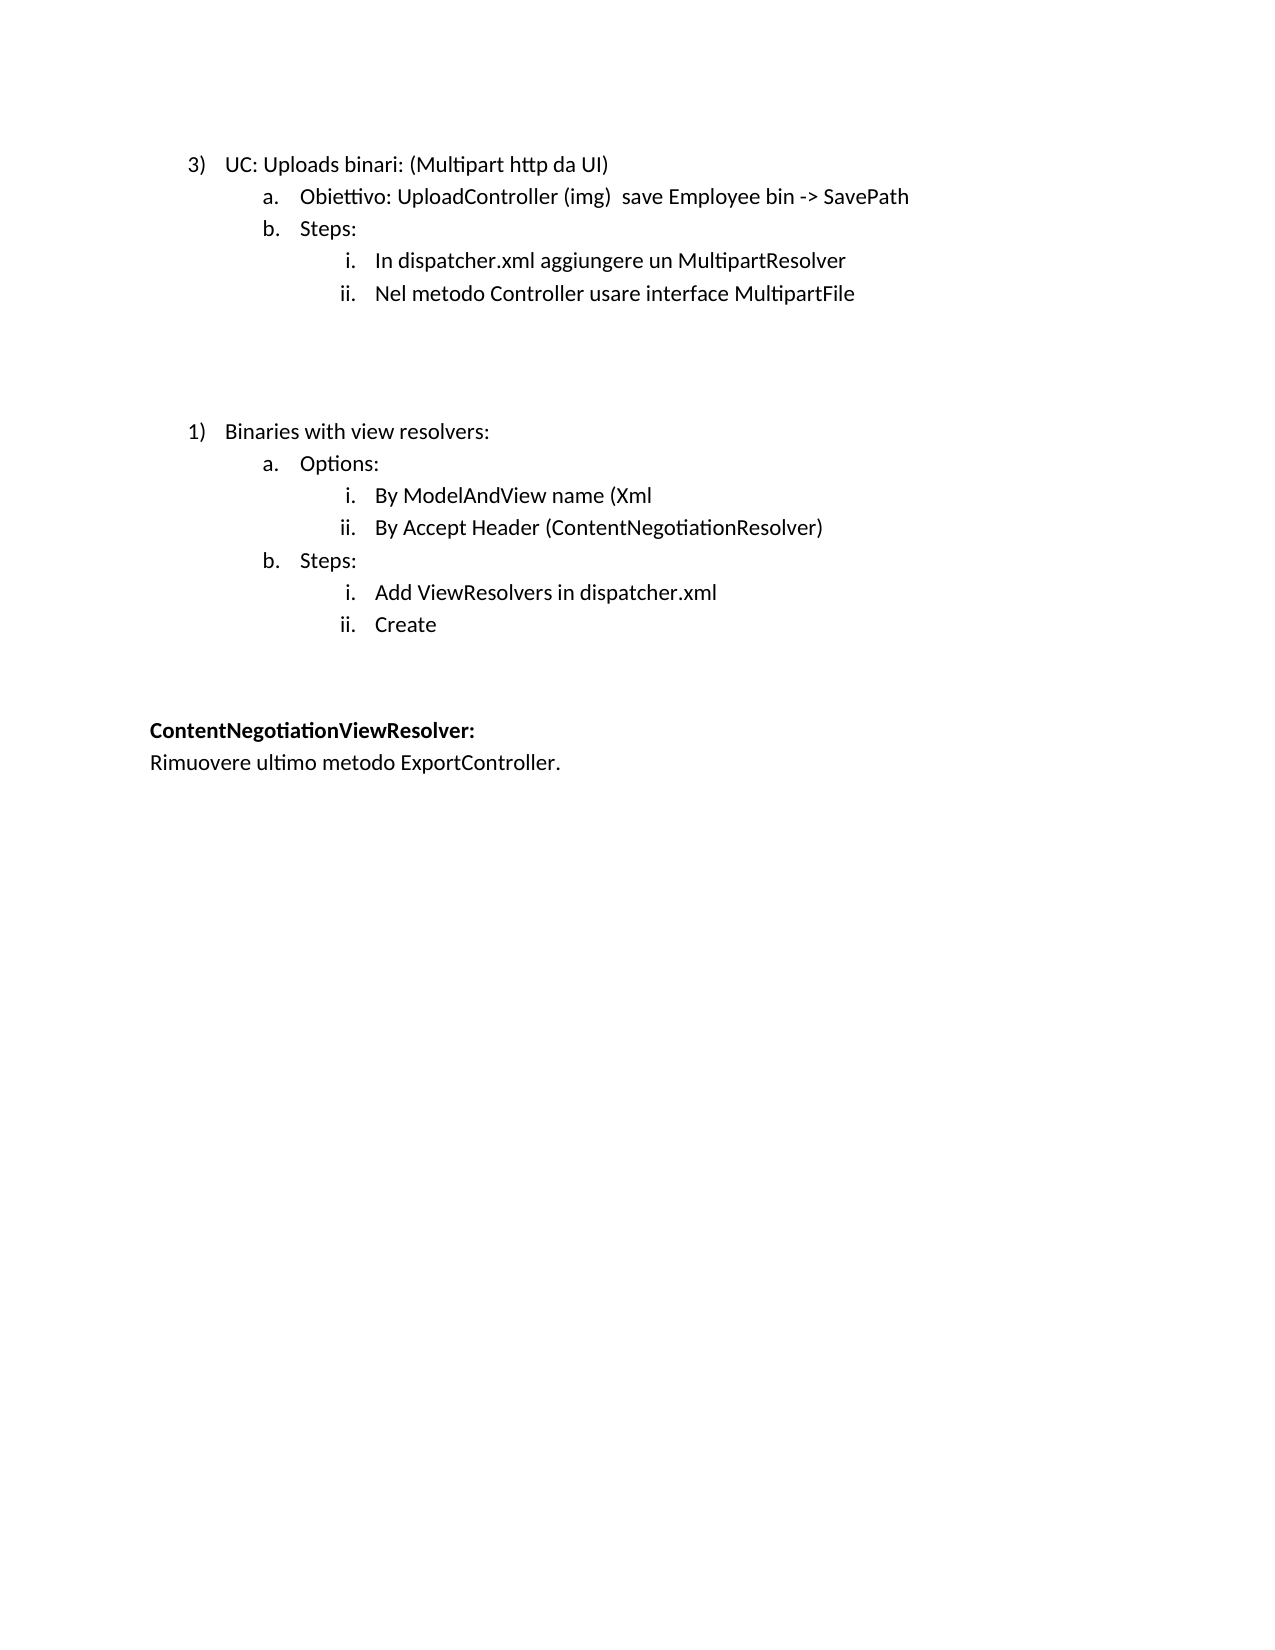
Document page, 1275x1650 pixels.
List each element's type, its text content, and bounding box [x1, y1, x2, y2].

list Add ViewResolvers in dispatcher.xml [356, 578, 1125, 606]
list Steps: [262, 214, 1125, 242]
list Steps: [262, 546, 1125, 574]
list Create [356, 610, 1125, 638]
list By Accept Header (ContentNegotiationResolver) [356, 513, 1125, 542]
list Obiettivo: UploadController (img) save Employee bin -> SavePath [262, 182, 1125, 210]
list By ModelAndView name (Xml [356, 481, 1125, 509]
list Binaries with view resolvers: [187, 417, 1125, 445]
list Nel metodo Controller usare interface MultipartFile [356, 279, 1125, 339]
list In dispatcher.xml aggiungere un MultipartResolver [356, 247, 1125, 274]
list Options: [262, 449, 1125, 477]
list UC: Uploads binari: (Multipart http da UI) [187, 150, 1125, 178]
text ContentNegotiationViewResolver: Rimuovere ultimo metodo ExportController. [150, 716, 1125, 776]
